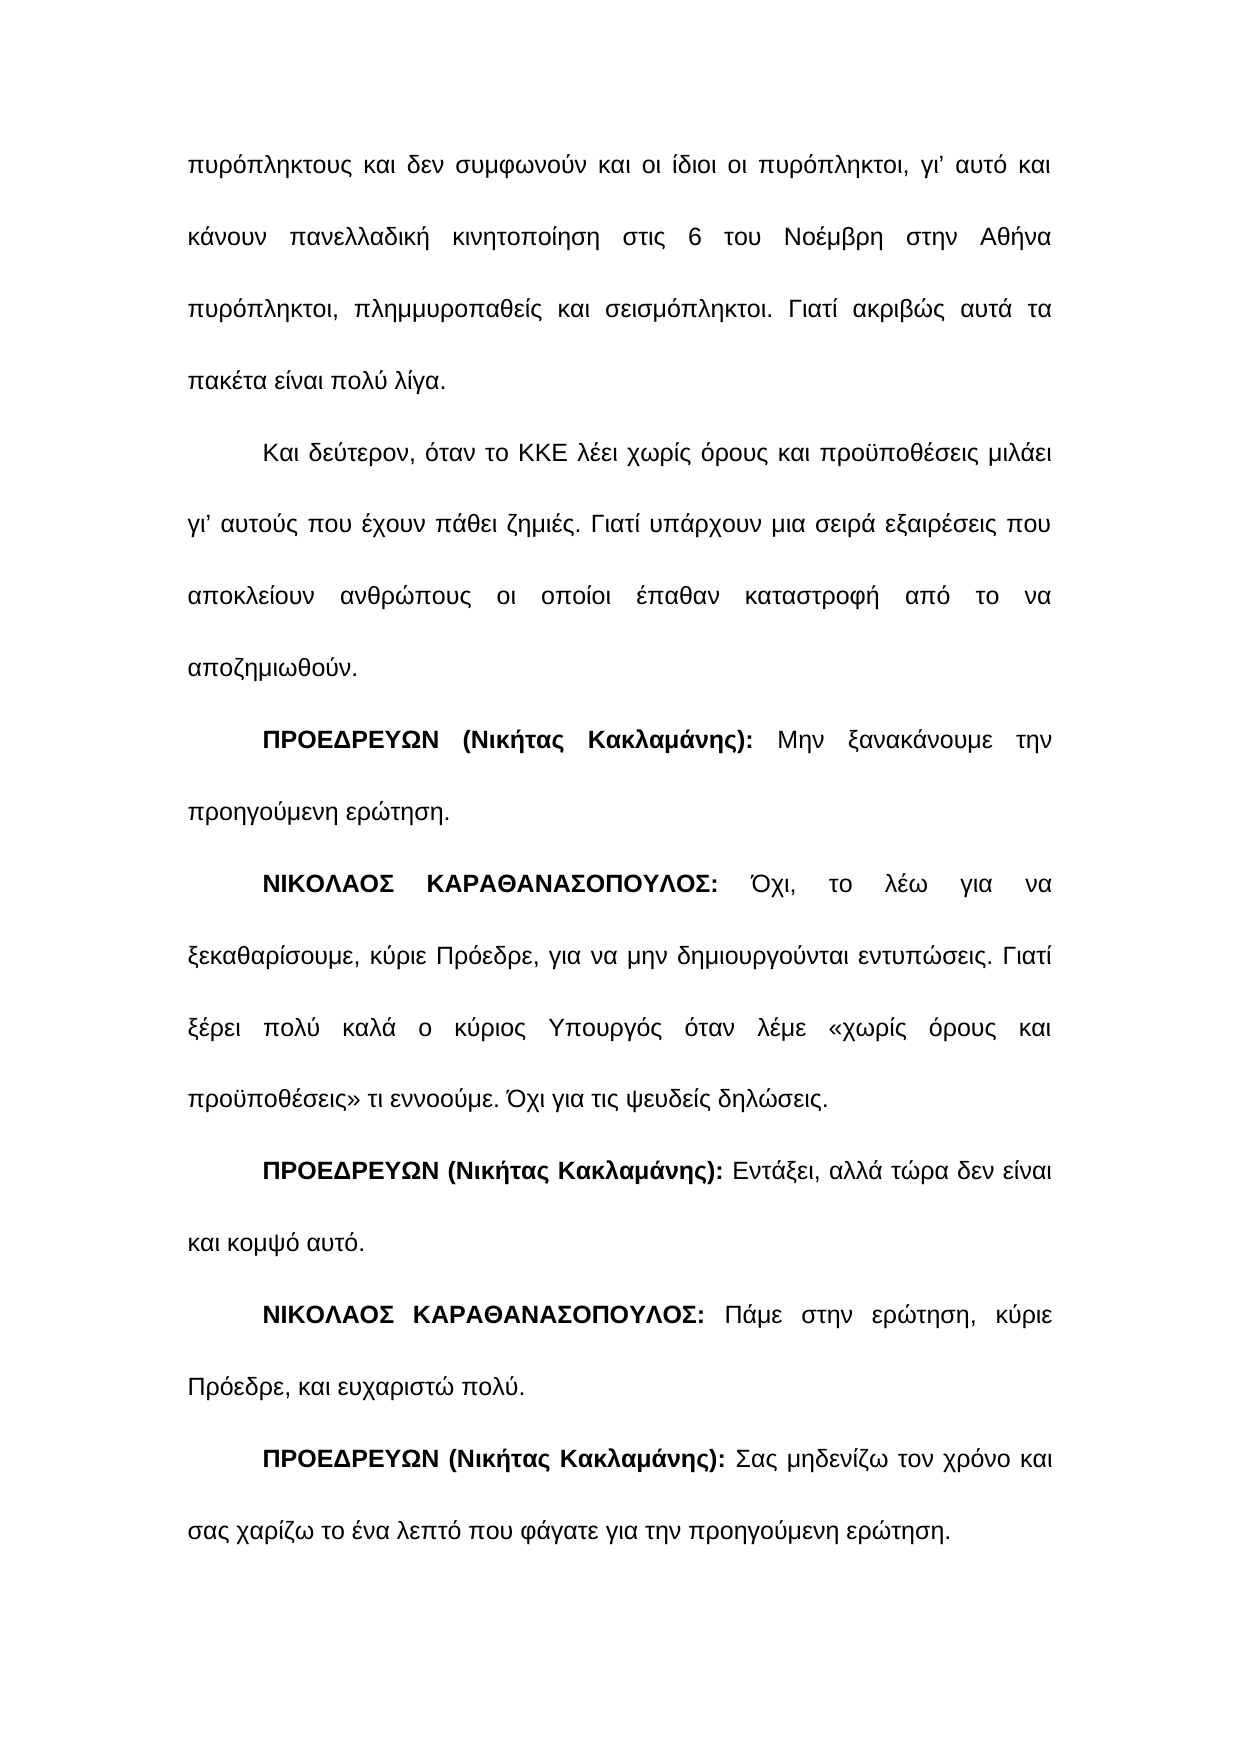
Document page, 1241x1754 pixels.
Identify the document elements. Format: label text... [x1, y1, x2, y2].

text ΝΙΚΟΛΑΟΣ ΚΑΡΑΘΑΝΑΣΟΠΟΥΛΟΣ: Όχι, το λέω για να ξεκαθαρίσουμε, κύριε Πρόεδρε, για να μην δημιουργούνται εντυπώσεις. Γιατί ξέρει πολύ καλά ο κύριος Υπουργός όταν λέμε «χωρίς όρους και προϋποθέσεις» τι εννοούμε. Όχι για τις ψευδείς δηλώσεις. [187, 869, 1053, 1113]
text ΠΡΟΕΔΡΕΥΩΝ (Νικήτας Κακλαμάνης): Μην ξανακάνουμε την προηγούμενη ερώτηση. [187, 725, 1053, 826]
text Και δεύτερον, όταν το ΚΚΕ λέει χωρίς όρους και προϋποθέσεις μιλάει γι’ αυτούς που έχουν πάθει ζημιές. Γιατί υπάρχουν μια σειρά εξαιρέσεις που αποκλείουν ανθρώπους οι οποίοι έπαθαν καταστροφή από το να αποζημιωθούν. [187, 437, 1053, 682]
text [187, 150, 1053, 394]
text ΠΡΟΕΔΡΕΥΩΝ (Νικήτας Κακλαμάνης): Εντάξει, αλλά τώρα δεν είναι και κομψό αυτό. [187, 1156, 1053, 1257]
text ΠΡΟΕΔΡΕΥΩΝ (Νικήτας Κακλαμάνης): Σας μηδενίζω τον χρόνο και σας χαρίζω το ένα λεπτό που φάγατε για την προηγούμενη ερώτηση. [187, 1444, 1053, 1544]
text ΝΙΚΟΛΑΟΣ ΚΑΡΑΘΑΝΑΣΟΠΟΥΛΟΣ: Πάμε στην ερώτηση, κύριε Πρόεδρε, και ευχαριστώ πολύ. [187, 1300, 1053, 1401]
